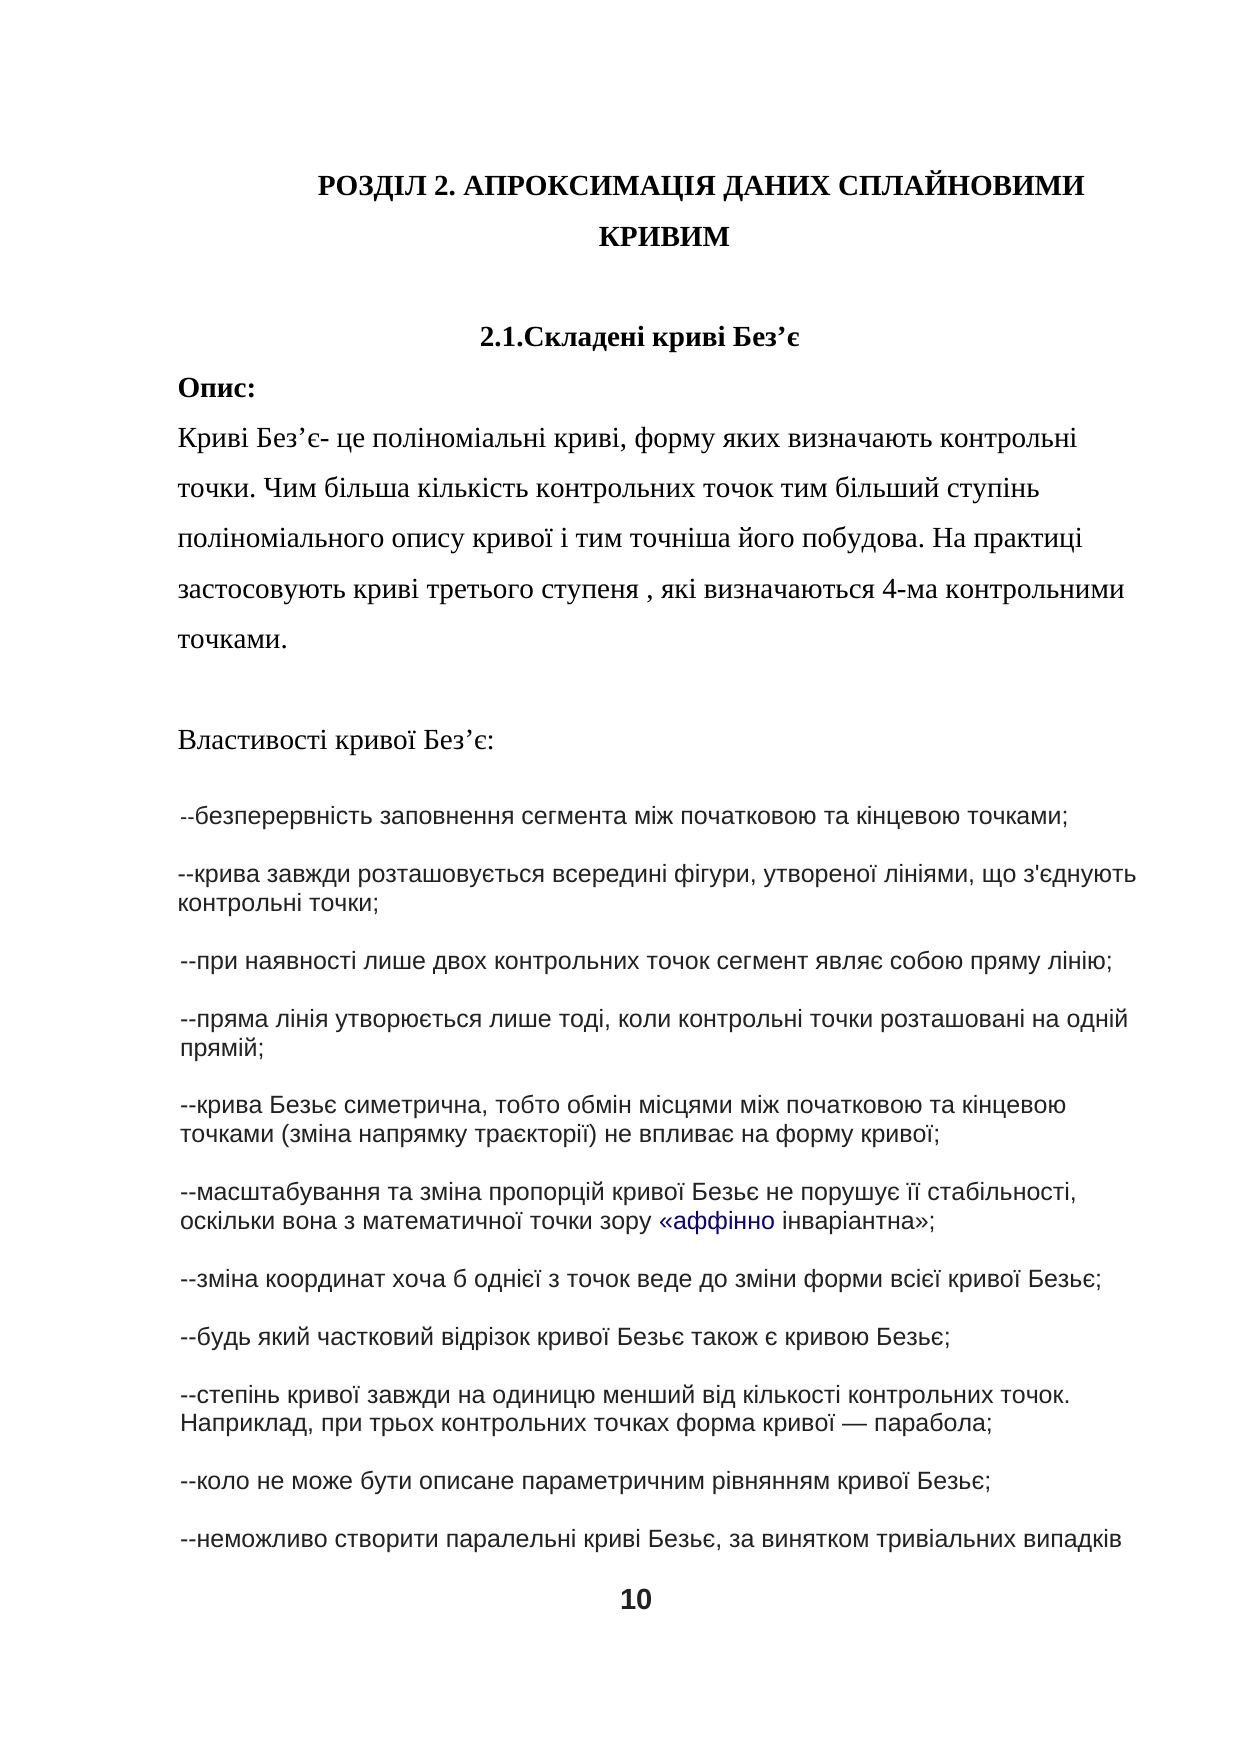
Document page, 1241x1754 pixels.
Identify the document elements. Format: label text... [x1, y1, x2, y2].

text 10 [546, 1582, 1152, 1616]
text Властивості кривої Без’є: [177, 722, 1152, 755]
text --крива завжди розташовується всередині фігури, утвореної лініями, що з'єднують контрольні точки; [177, 859, 1152, 917]
text Криві Без’є- це поліноміальні криві, форму яких визначають контрольні точки. Чим більша кількість контрольних точок тим більший ступінь поліноміального опису кривої і тим точніша його побудова. На практиці застосовують криві третього ступеня , які визначаються 4-ма контрольними точками. [177, 420, 1152, 655]
text 2.1.Складені криві Без’є [177, 319, 1152, 353]
text --при наявності лише двох контрольних точок сегмент являє собою пряму лінію; [180, 946, 1152, 975]
text --крива Безьє симетрична, тобто обмін місцями між початковою та кінцевою точками (зміна напрямку траєкторії) не впливає на форму кривої; [180, 1091, 1152, 1148]
text --зміна координат хоча б однієї з точок веде до зміни форми всієї кривої Безьє; [180, 1264, 1152, 1293]
text Розділ 2. Апроксимація даних сплайновими кривим [177, 168, 1152, 252]
text Опис: [177, 370, 1152, 403]
text --масштабування та зміна пропорцій кривої Безьє не порушує її стабільності, оскільки вона з математичної точки зору «аффінно інваріантна»; [180, 1177, 1152, 1235]
text --безперервність заповнення сегмента між початковою та кінцевою точками; [180, 801, 1152, 830]
text --коло не може бути описане параметричним рівнянням кривої Безьє; [180, 1466, 1152, 1495]
text --степінь кривої завжди на одиницю менший від кількості контрольних точок. Наприклад, при трьох контрольних точках форма кривої — парабола; [180, 1380, 1152, 1437]
text --пряма лінія утворюється лише тоді, коли контрольні точки розташовані на одній прямій; [180, 1004, 1152, 1061]
text --будь який частковий відрізок кривої Безьє також є кривою Безьє; [180, 1322, 1152, 1351]
text --неможливо створити паралельні криві Безьє, за винятком тривіальних випадків [180, 1524, 1152, 1553]
